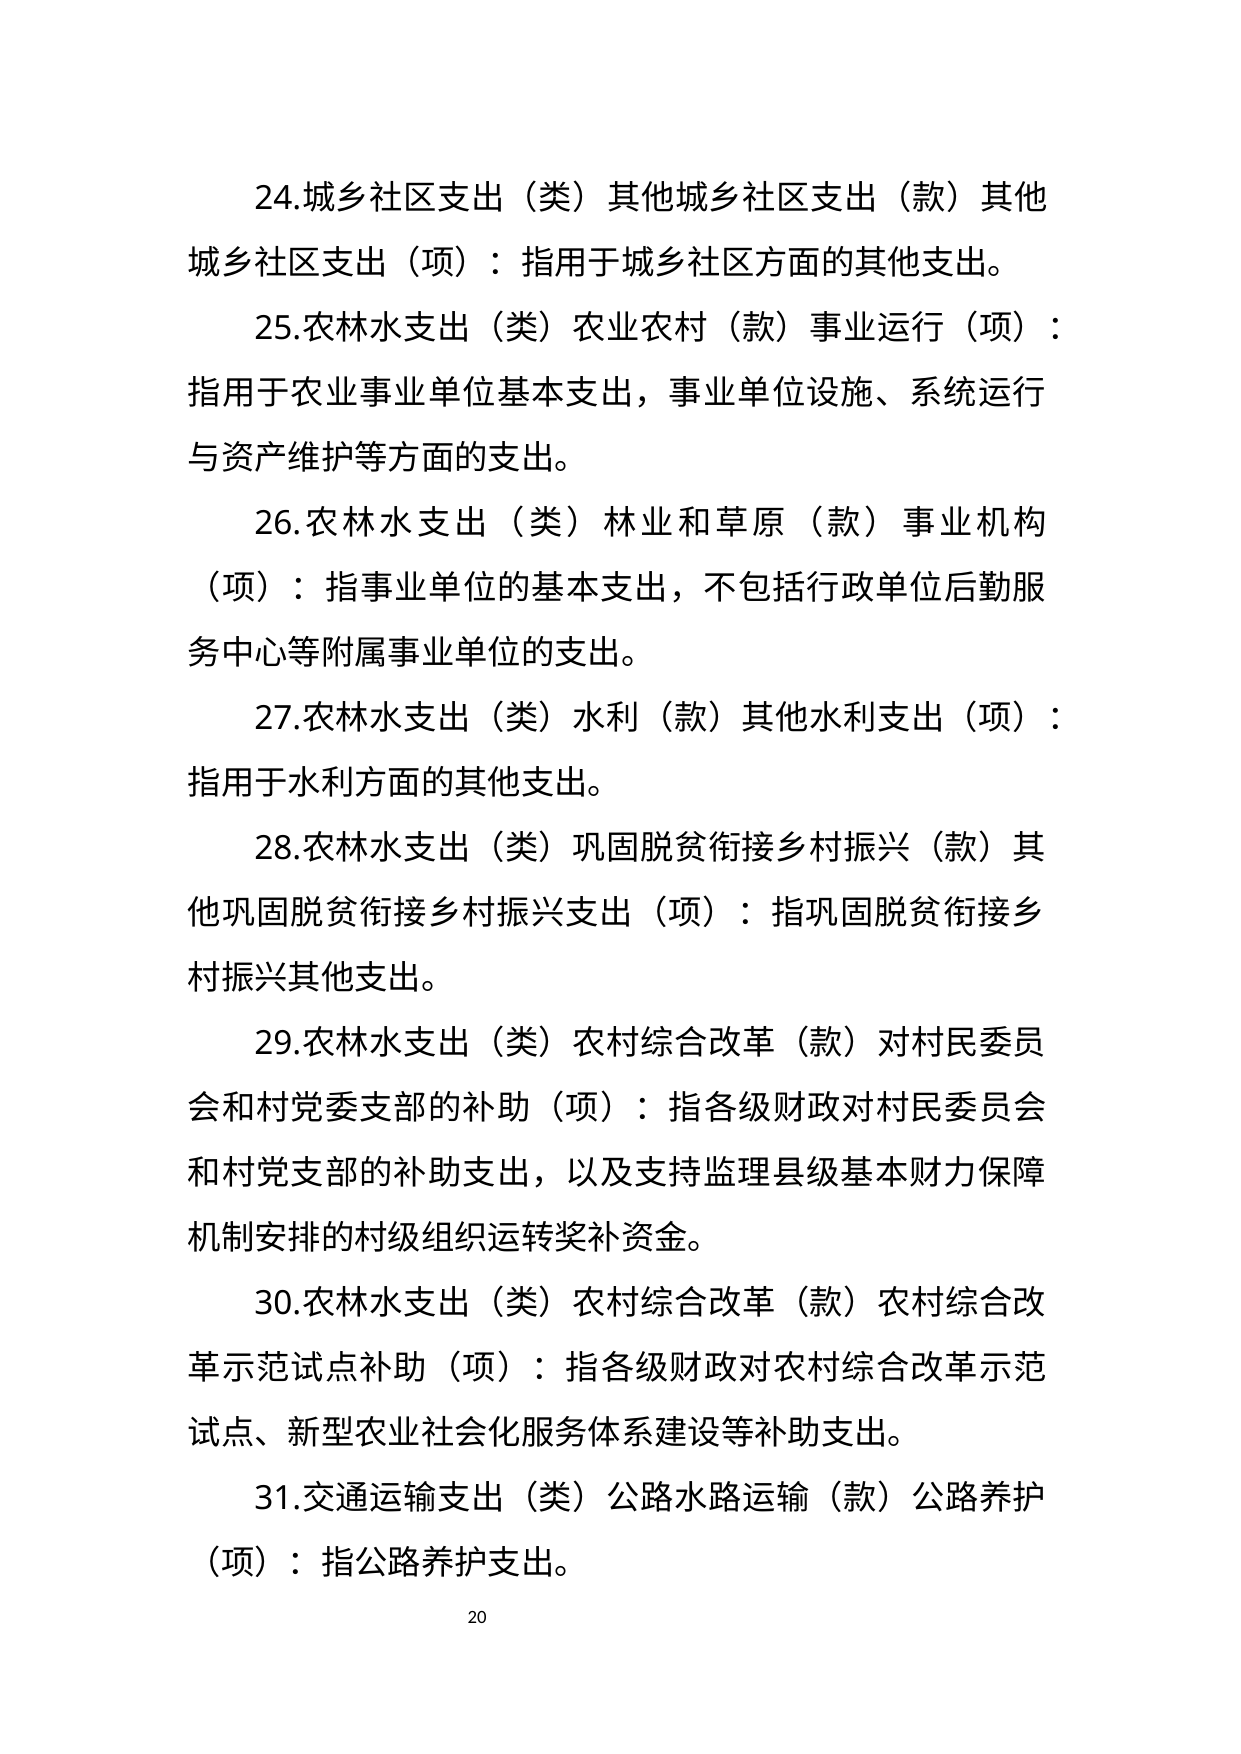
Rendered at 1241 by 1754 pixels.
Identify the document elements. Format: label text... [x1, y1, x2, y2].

text 28.农林水支出（类）巩固脱贫衔接乡村振兴（款）其他巩固脱贫衔接乡村振兴支出（项）：指巩固脱贫衔接乡村振兴其他支出。 [187, 812, 1048, 1007]
text 26.农林水支出（类）林业和草原（款）事业机构（项）：指事业单位的基本支出，不包括行政单位后勤服务中心等附属事业单位的支出。 [187, 487, 1048, 682]
text 31.交通运输支出（类）公路水路运输（款）公路养护（项）：指公路养护支出。 [187, 1462, 1048, 1592]
text 29.农林水支出（类）农村综合改革（款）对村民委员会和村党委支部的补助（项）：指各级财政对村民委员会和村党支部的补助支出，以及支持监理县级基本财力保障机制安排的村级组织运转奖补资金。 [187, 1007, 1048, 1267]
text 27.农林水支出（类）水利（款）其他水利支出（项）：指用于水利方面的其他支出。 [187, 682, 1048, 812]
text 24.城乡社区支出（类）其他城乡社区支出（款）其他城乡社区支出（项）：指用于城乡社区方面的其他支出。 [187, 162, 1048, 292]
text 25.农林水支出（类）农业农村（款）事业运行（项）：指用于农业事业单位基本支出，事业单位设施、系统运行与资产维护等方面的支出。 [187, 292, 1048, 487]
text 30.农林水支出（类）农村综合改革（款）农村综合改革示范试点补助（项）：指各级财政对农村综合改革示范试点、新型农业社会化服务体系建设等补助支出。 [187, 1267, 1048, 1462]
